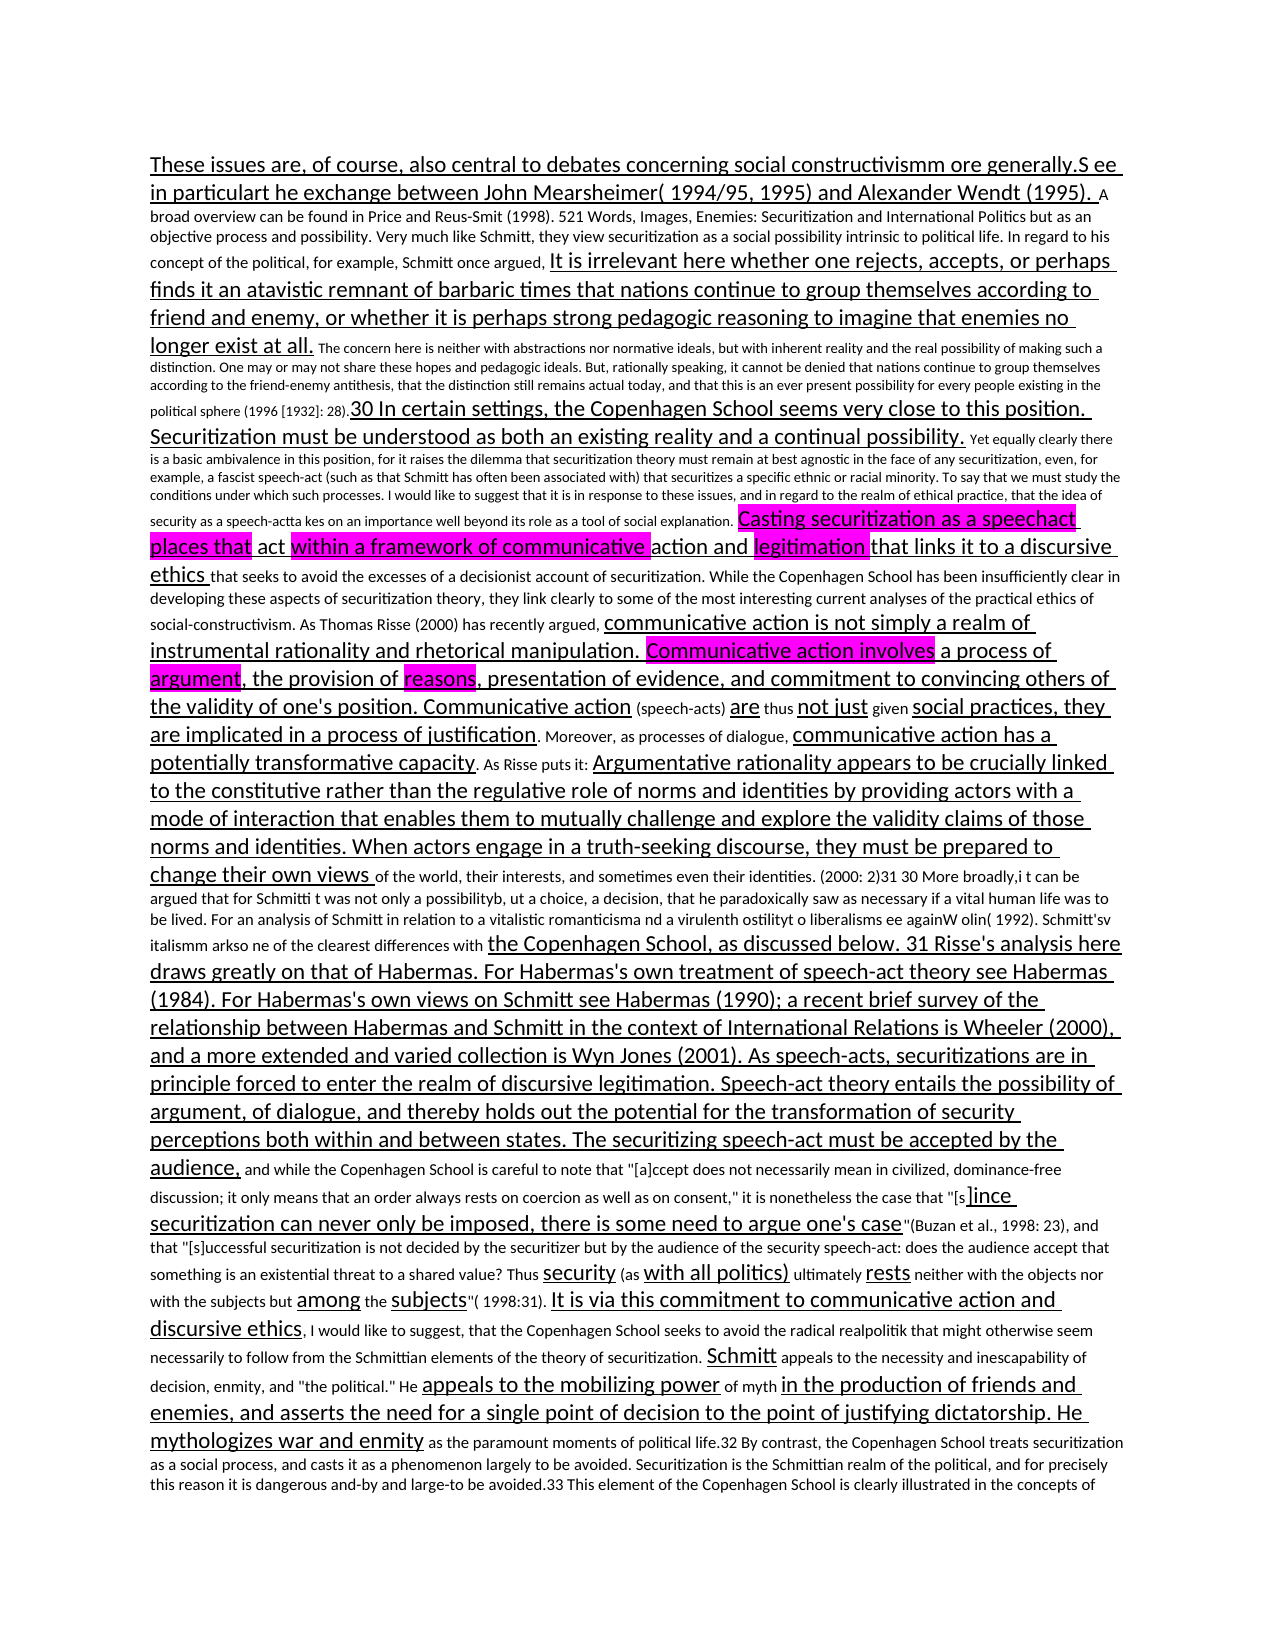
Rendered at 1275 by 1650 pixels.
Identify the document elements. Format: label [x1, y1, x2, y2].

text [150, 150, 1125, 1494]
